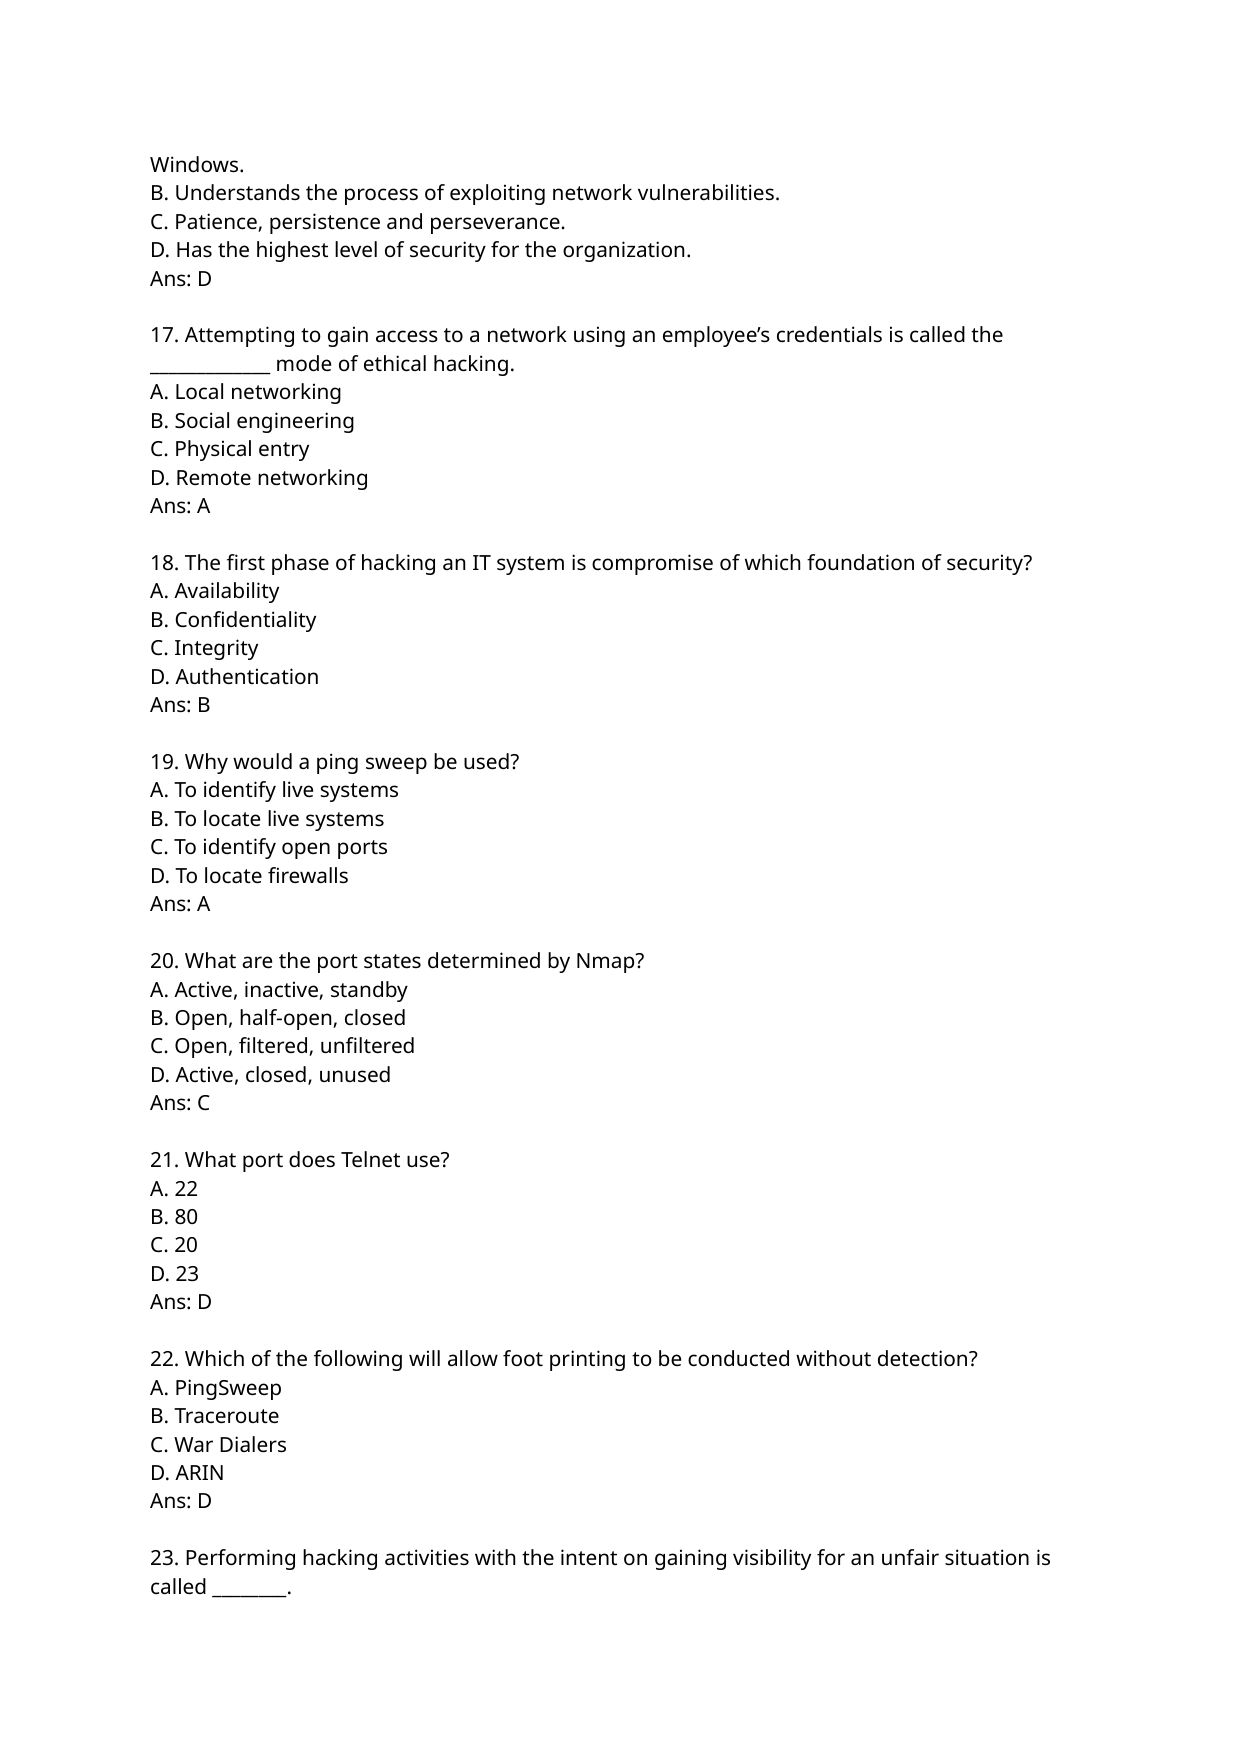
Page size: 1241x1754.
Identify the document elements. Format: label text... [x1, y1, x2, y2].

text B. 80 [150, 1202, 1090, 1231]
text Ans: A [150, 889, 1090, 918]
text A. Local networking [150, 377, 1090, 406]
text Windows. [150, 150, 1090, 178]
text C. To identify open ports [150, 832, 1090, 861]
text B. Social engineering [150, 406, 1090, 434]
text C. Physical entry [150, 434, 1090, 463]
text Ans: D [150, 264, 1090, 292]
text B. Open, half-open, closed [150, 1003, 1090, 1032]
text C. 20 [150, 1231, 1090, 1259]
text 17. Attempting to gain access to a network using an employee’s credentials is called the [150, 321, 1090, 349]
text B. To locate live systems [150, 804, 1090, 832]
text 23. Performing hacking activities with the intent on gaining visibility for an unfair situation is [150, 1543, 1090, 1572]
text A. Active, inactive, standby [150, 975, 1090, 1003]
text Ans: A [150, 491, 1090, 520]
text D. Remote networking [150, 463, 1090, 491]
text D. ARIN [150, 1458, 1090, 1487]
text called ________. [150, 1572, 1090, 1600]
text B. Traceroute [150, 1401, 1090, 1430]
text A. 22 [150, 1174, 1090, 1202]
text 19. Why would a ping sweep be used? [150, 747, 1090, 776]
text 22. Which of the following will allow foot printing to be conducted without detection? [150, 1344, 1090, 1373]
text Ans: D [150, 1287, 1090, 1316]
text C. Open, filtered, unfiltered [150, 1032, 1090, 1060]
text _____________ mode of ethical hacking. [150, 349, 1090, 377]
text B. Understands the process of exploiting network vulnerabilities. [150, 178, 1090, 207]
text Ans: D [150, 1487, 1090, 1515]
text 20. What are the port states determined by Nmap? [150, 946, 1090, 975]
text C. War Dialers [150, 1430, 1090, 1458]
text D. To locate firewalls [150, 861, 1090, 889]
text C. Integrity [150, 633, 1090, 662]
text Ans: C [150, 1088, 1090, 1117]
text 21. What port does Telnet use? [150, 1145, 1090, 1174]
text A. PingSweep [150, 1373, 1090, 1401]
text A. To identify live systems [150, 776, 1090, 804]
text A. Availability [150, 577, 1090, 605]
text D. Active, closed, unused [150, 1060, 1090, 1088]
text B. Confidentiality [150, 605, 1090, 633]
text 18. The first phase of hacking an IT system is compromise of which foundation of security? [150, 548, 1090, 577]
text D. 23 [150, 1259, 1090, 1287]
text C. Patience, persistence and perseverance. [150, 207, 1090, 235]
text Ans: B [150, 690, 1090, 719]
text D. Authentication [150, 662, 1090, 690]
text D. Has the highest level of security for the organization. [150, 235, 1090, 264]
